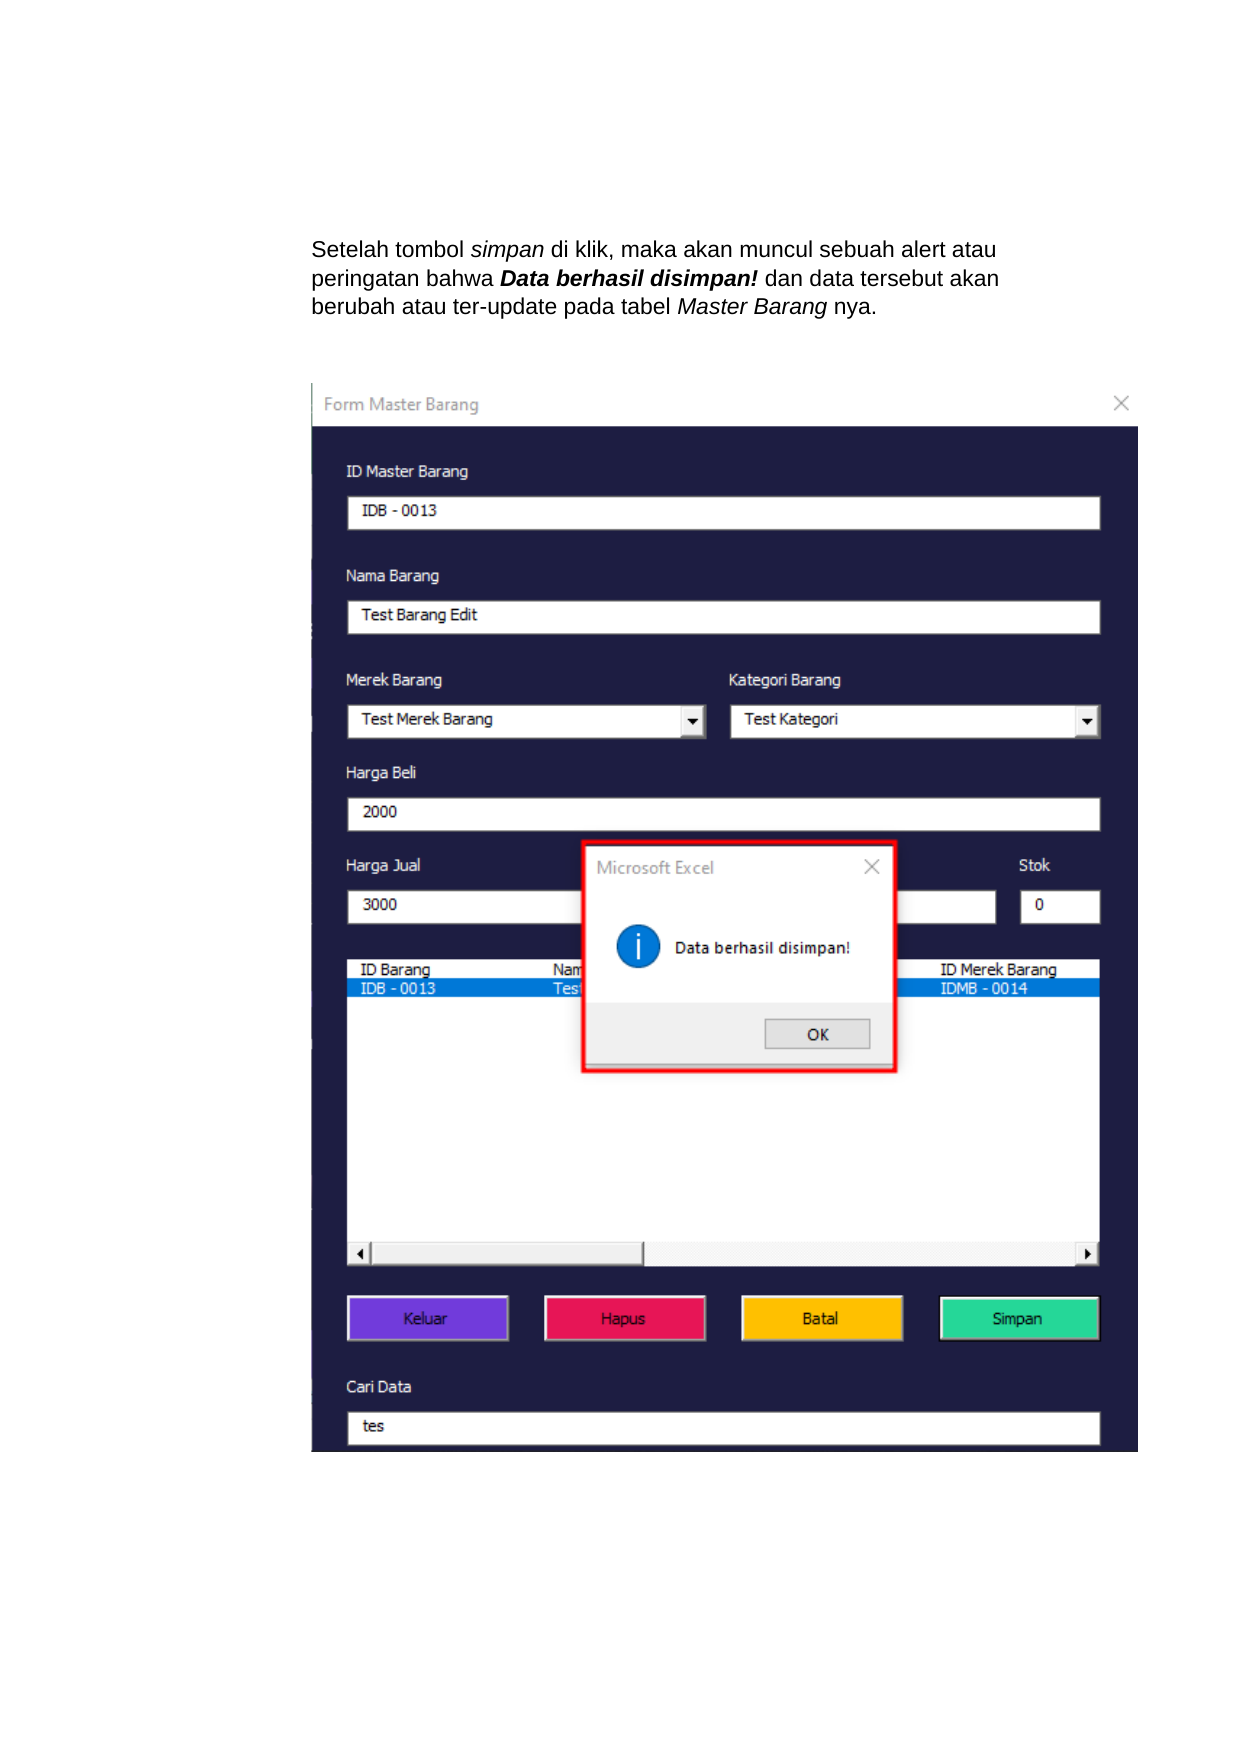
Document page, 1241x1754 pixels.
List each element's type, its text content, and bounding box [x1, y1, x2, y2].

text Setelah tombol simpan di klik, maka akan muncul sebuah alert atau peringatan bahwa Data berhasil disimpan! dan data tersebut akan berubah atau ter-update pada tabel Master Barang nya. [311, 236, 1063, 319]
picture [311, 383, 1138, 1452]
